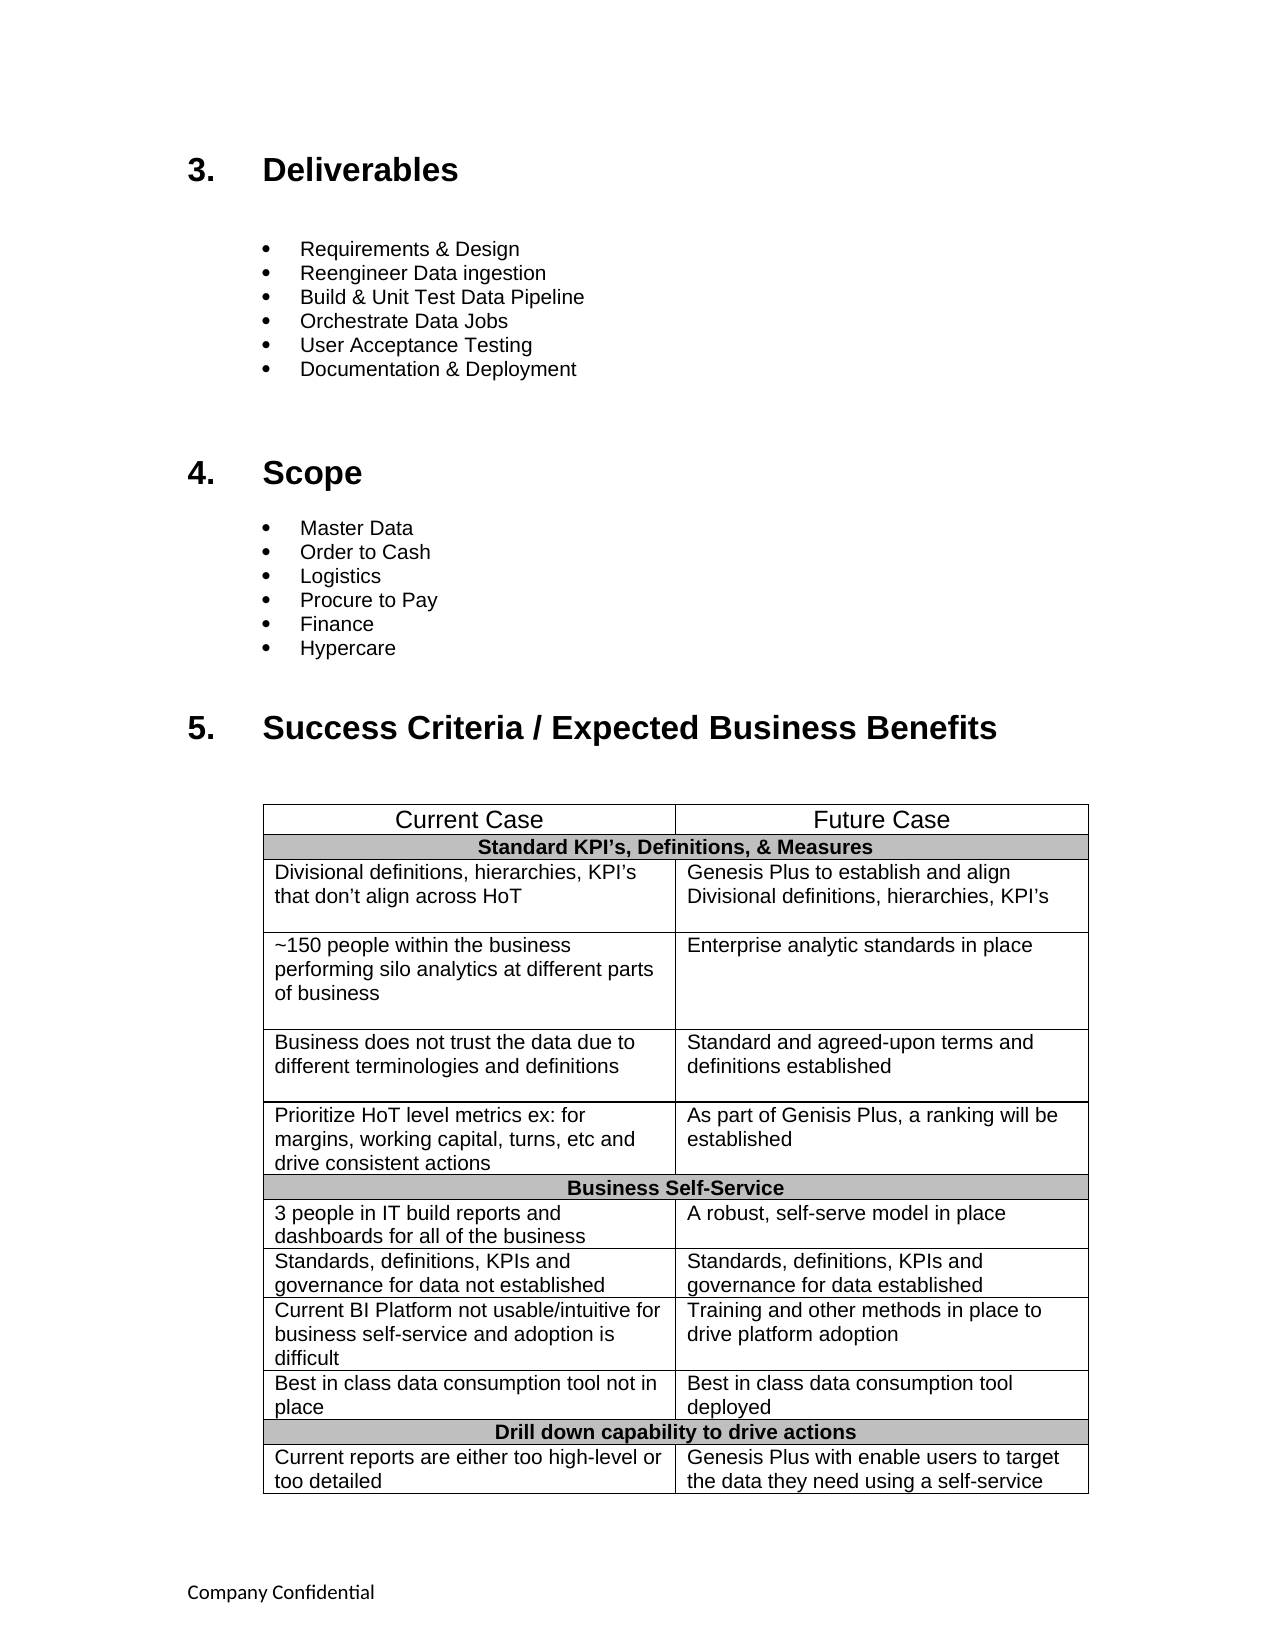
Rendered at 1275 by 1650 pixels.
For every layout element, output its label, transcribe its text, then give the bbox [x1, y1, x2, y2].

list Deliverables [187, 150, 1087, 188]
list Master Data [262, 516, 1087, 540]
table_cell ~150 people within the business performing silo analytics at different parts of business [264, 933, 675, 1028]
table_cell Standards, definitions, KPIs and governance for data established [676, 1249, 1088, 1297]
list Build & Unit Test Data Pipeline​ [262, 285, 1087, 309]
list Orchestrate Data Jobs​ [262, 309, 1087, 333]
list Hypercare [262, 636, 1087, 660]
table_cell Standard KPI’s, Definitions, & Measures [264, 835, 1088, 859]
table_cell Business does not trust the data due to different terminologies and definitions [264, 1030, 675, 1101]
table_cell Standards, definitions, KPIs and governance for data not established [264, 1249, 675, 1297]
list Logistics [262, 564, 1087, 588]
list Documentation & Deployment [262, 357, 1087, 381]
table_cell Training and other methods in place to drive platform adoption [676, 1298, 1088, 1370]
table_cell Best in class data consumption tool deployed [676, 1371, 1088, 1419]
list Procure to Pay [262, 588, 1087, 612]
list Success Criteria / Expected Business Benefits [187, 708, 1087, 746]
list Requirements & Design​ [262, 236, 1087, 261]
table_cell Prioritize HoT level metrics ex: for margins, working capital, turns, etc and drive consistent actions [264, 1103, 675, 1174]
table_cell Best in class data consumption tool not in place [264, 1371, 675, 1419]
table_cell Genesis Plus to establish and align Divisional definitions, hierarchies, KPI’s [676, 860, 1088, 932]
table_cell Business Self-Service [264, 1175, 1088, 1199]
table_cell As part of Genisis Plus, a ranking will be established [676, 1103, 1088, 1174]
table_cell Divisional definitions, hierarchies, KPI’s that don’t align across HoT [264, 860, 675, 932]
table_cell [676, 1445, 1088, 1493]
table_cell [264, 1445, 675, 1493]
list Order to Cash [262, 540, 1087, 564]
table_cell Drill down capability to drive actions [264, 1420, 1088, 1444]
table_cell Current BI Platform not usable/intuitive for business self-service and adoption is difficult [264, 1298, 675, 1370]
table_cell A robust, self-serve model in place [676, 1200, 1088, 1248]
list Finance [262, 612, 1087, 636]
table_cell 3 people in IT build reports and dashboards for all of the business [264, 1200, 675, 1248]
table_cell Standard and agreed-upon terms and definitions established [676, 1030, 1088, 1101]
list Reengineer Data ingestion​ [262, 261, 1087, 285]
table_header Future Case [676, 805, 1088, 834]
list Scope [187, 453, 1087, 492]
table_header Current Case [264, 805, 675, 834]
table_cell Enterprise analytic standards in place [676, 933, 1088, 1028]
list User Acceptance Testing​ [262, 333, 1087, 357]
